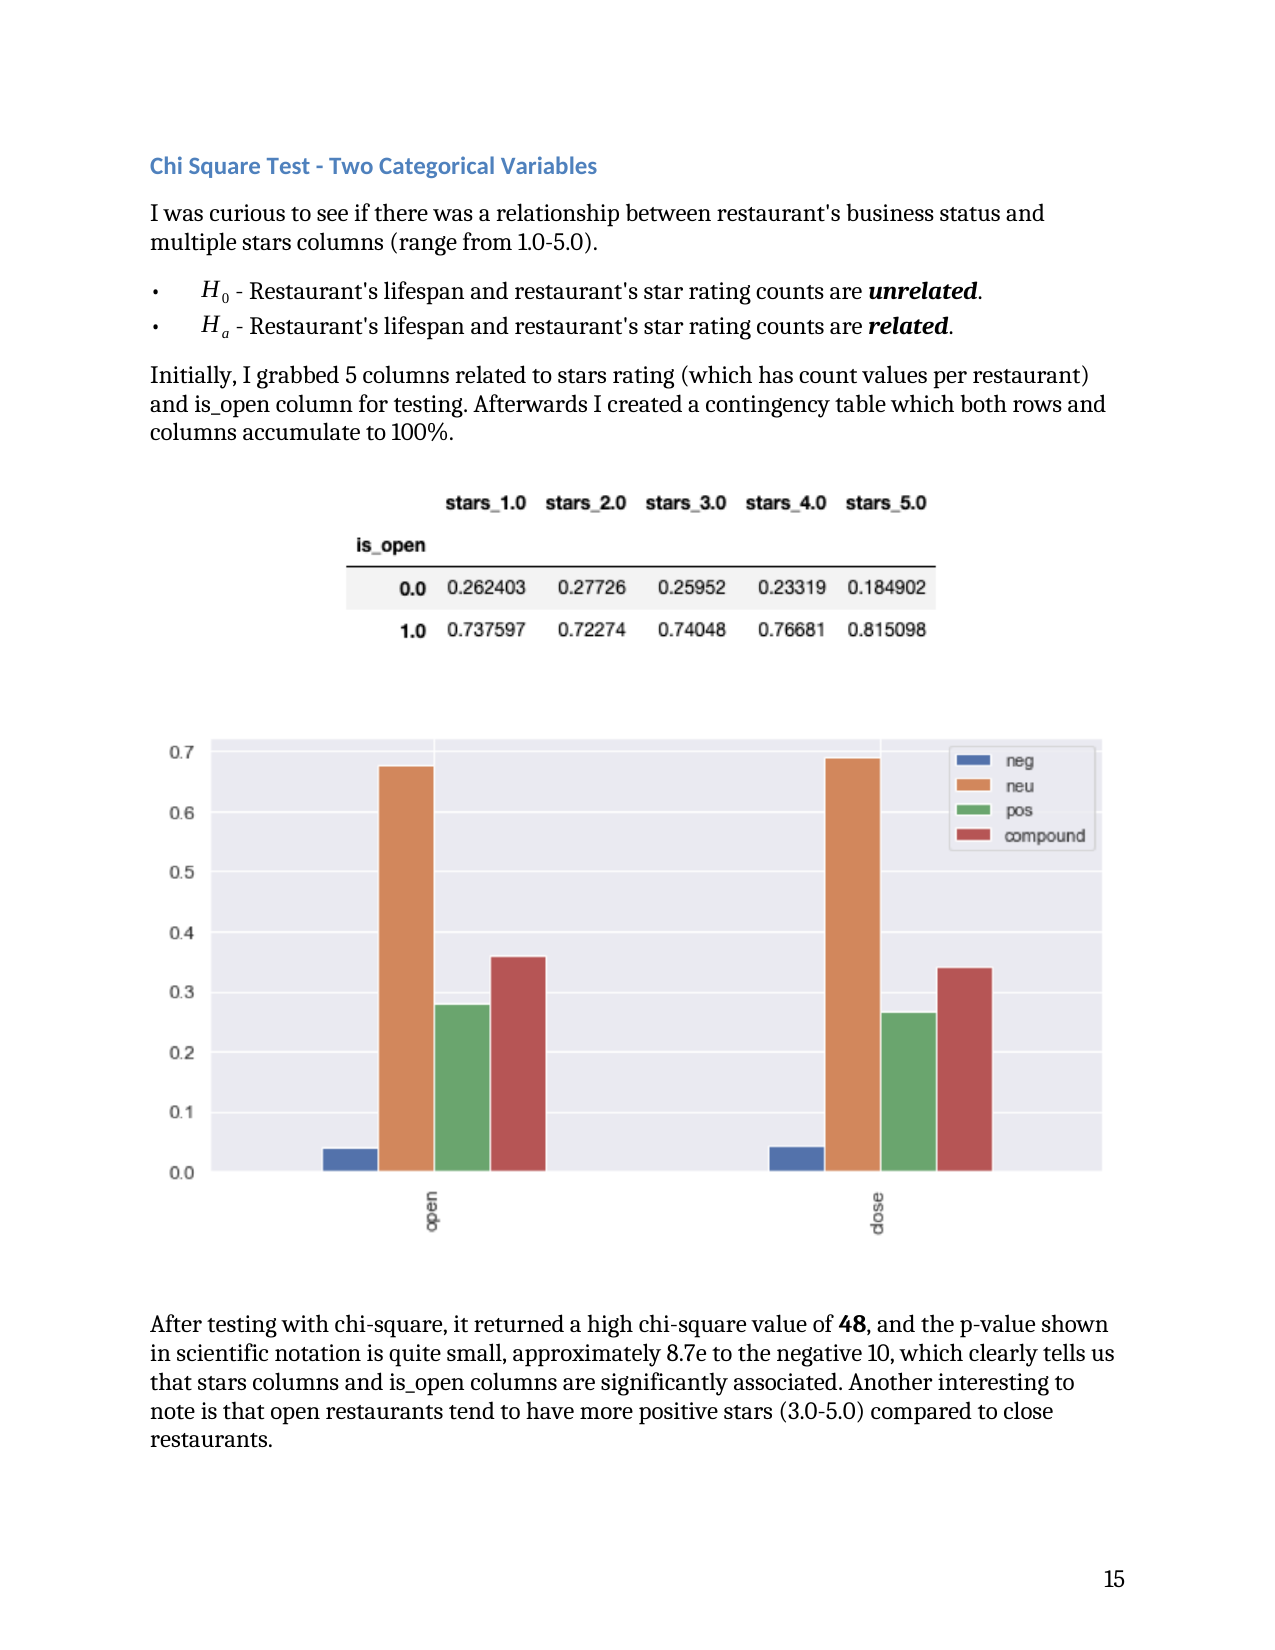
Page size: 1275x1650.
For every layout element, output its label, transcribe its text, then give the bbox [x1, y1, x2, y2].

text After testing with chi-square, it returned a high chi-square value of 48, and the p-value shown in scientific notation is quite small, approximately 8.7e to the negative 10, which clearly tells us that stars columns and is_open columns are significantly associated. Another interesting to note is that open restaurants tend to have more positive stars (3.0-5.0) compared to close restaurants. [150, 1310, 1125, 1454]
text Initially, I grabbed 5 columns related to stars rating (which has count values per restaurant) and is_open column for testing. Afterwards I created a contingency table which both rows and columns accumulate to 100%. [150, 361, 1125, 447]
text I was curious to see if there was a relationship between restaurant's business status and multiple stars columns (range from 1.0-5.0). [150, 199, 1125, 257]
list - Restaurant's lifespan and restaurant's star rating counts are related. [150, 311, 1125, 342]
picture [150, 719, 1125, 1245]
list - Restaurant's lifespan and restaurant's star rating counts are unrelated. [150, 276, 1125, 307]
subtitle Chi Square Test - Two Categorical Variables [150, 150, 1125, 181]
picture [334, 469, 958, 682]
